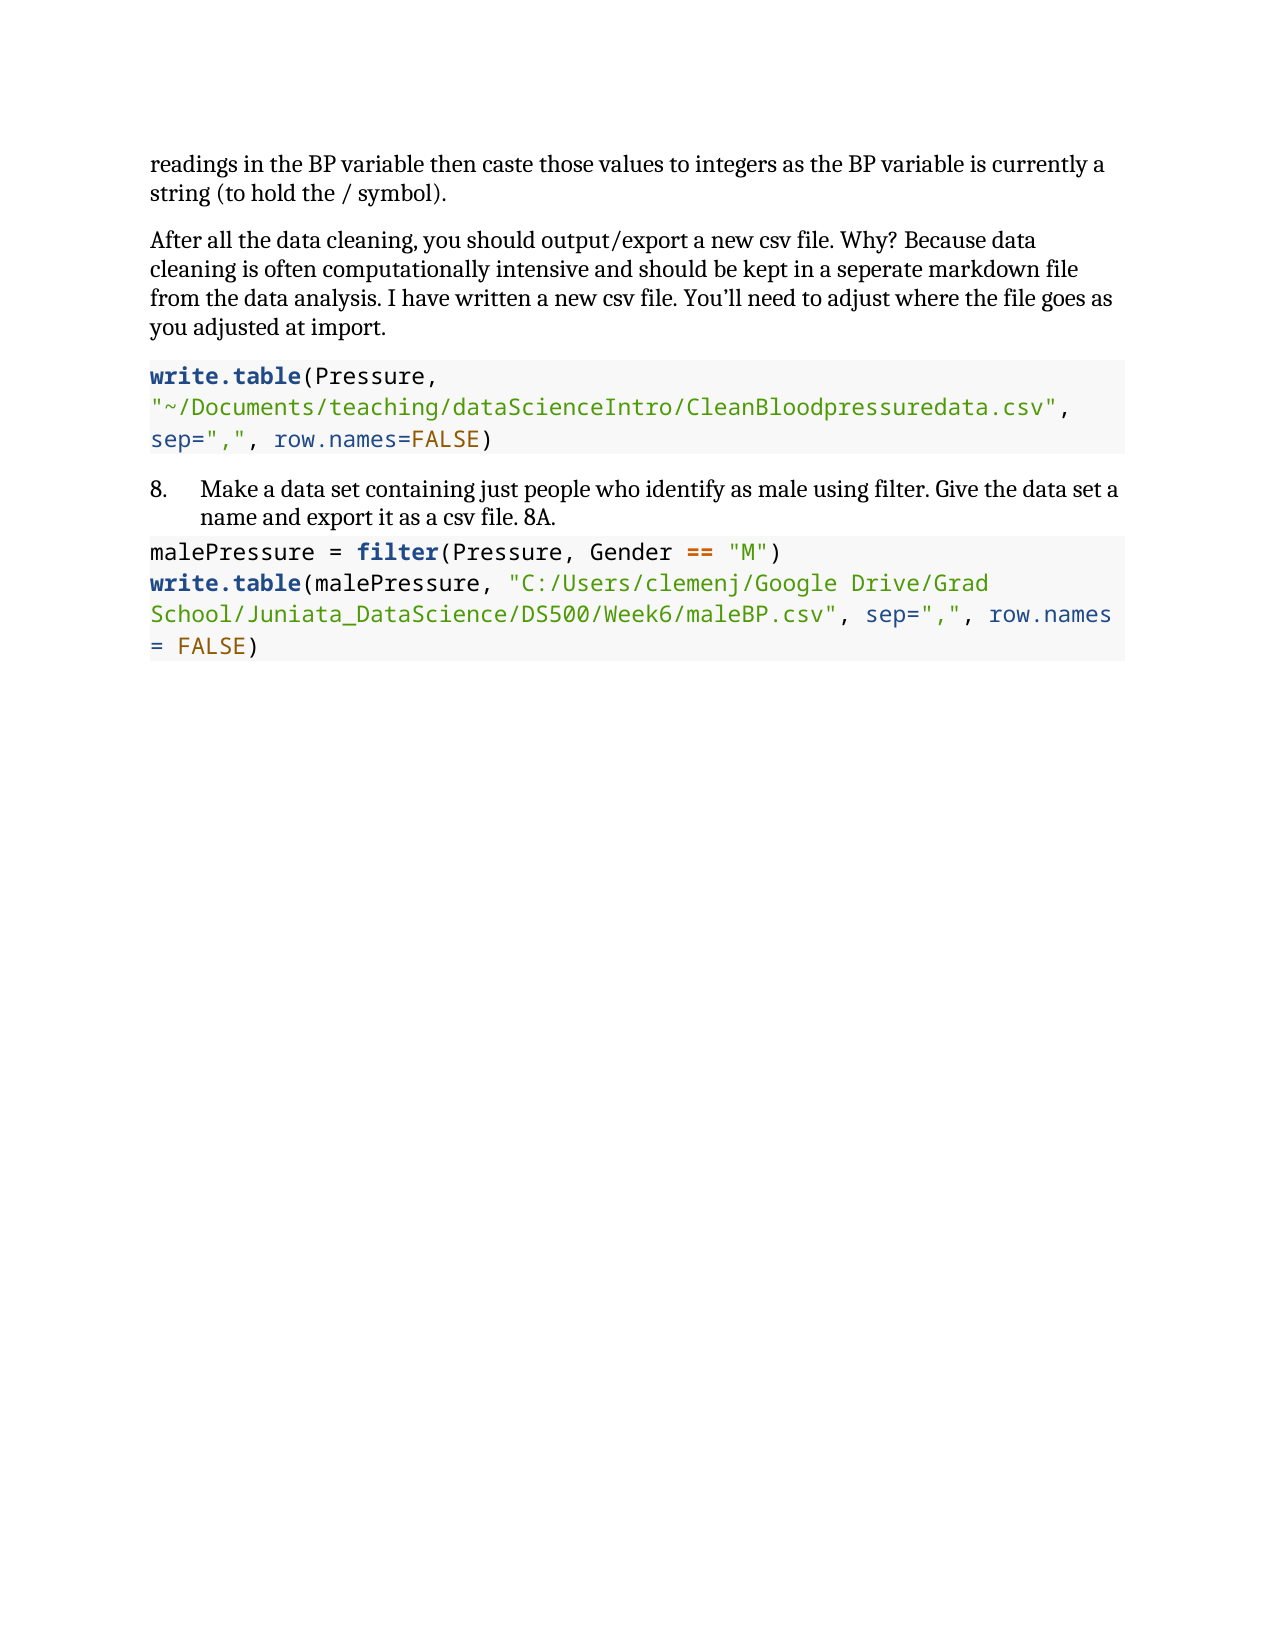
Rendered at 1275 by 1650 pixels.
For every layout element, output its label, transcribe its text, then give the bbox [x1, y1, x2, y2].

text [150, 150, 1125, 207]
text After all the data cleaning, you should output/export a new csv file. Why? Because data cleaning is often computationally intensive and should be kept in a seperate markdown file from the data analysis. I have written a new csv file. You’ll need to adjust where the file goes as you adjusted at import. [150, 226, 1125, 341]
text malePressure = filter(Pressure, Gender == "M") write.table(malePressure, "C:/Users/clemenj/Google Drive/Grad School/Juniata_DataScience/DS500/Week6/maleBP.csv", sep=",", row.names = FALSE) [150, 536, 1125, 661]
list Make a data set containing just people who identify as male using filter. Give the data set a name and export it as a csv file. 8A. [150, 474, 1125, 532]
text write.table(Pressure, "~/Documents/teaching/dataScienceIntro/CleanBloodpressuredata.csv", sep=",", row.names=FALSE) [150, 360, 1125, 454]
